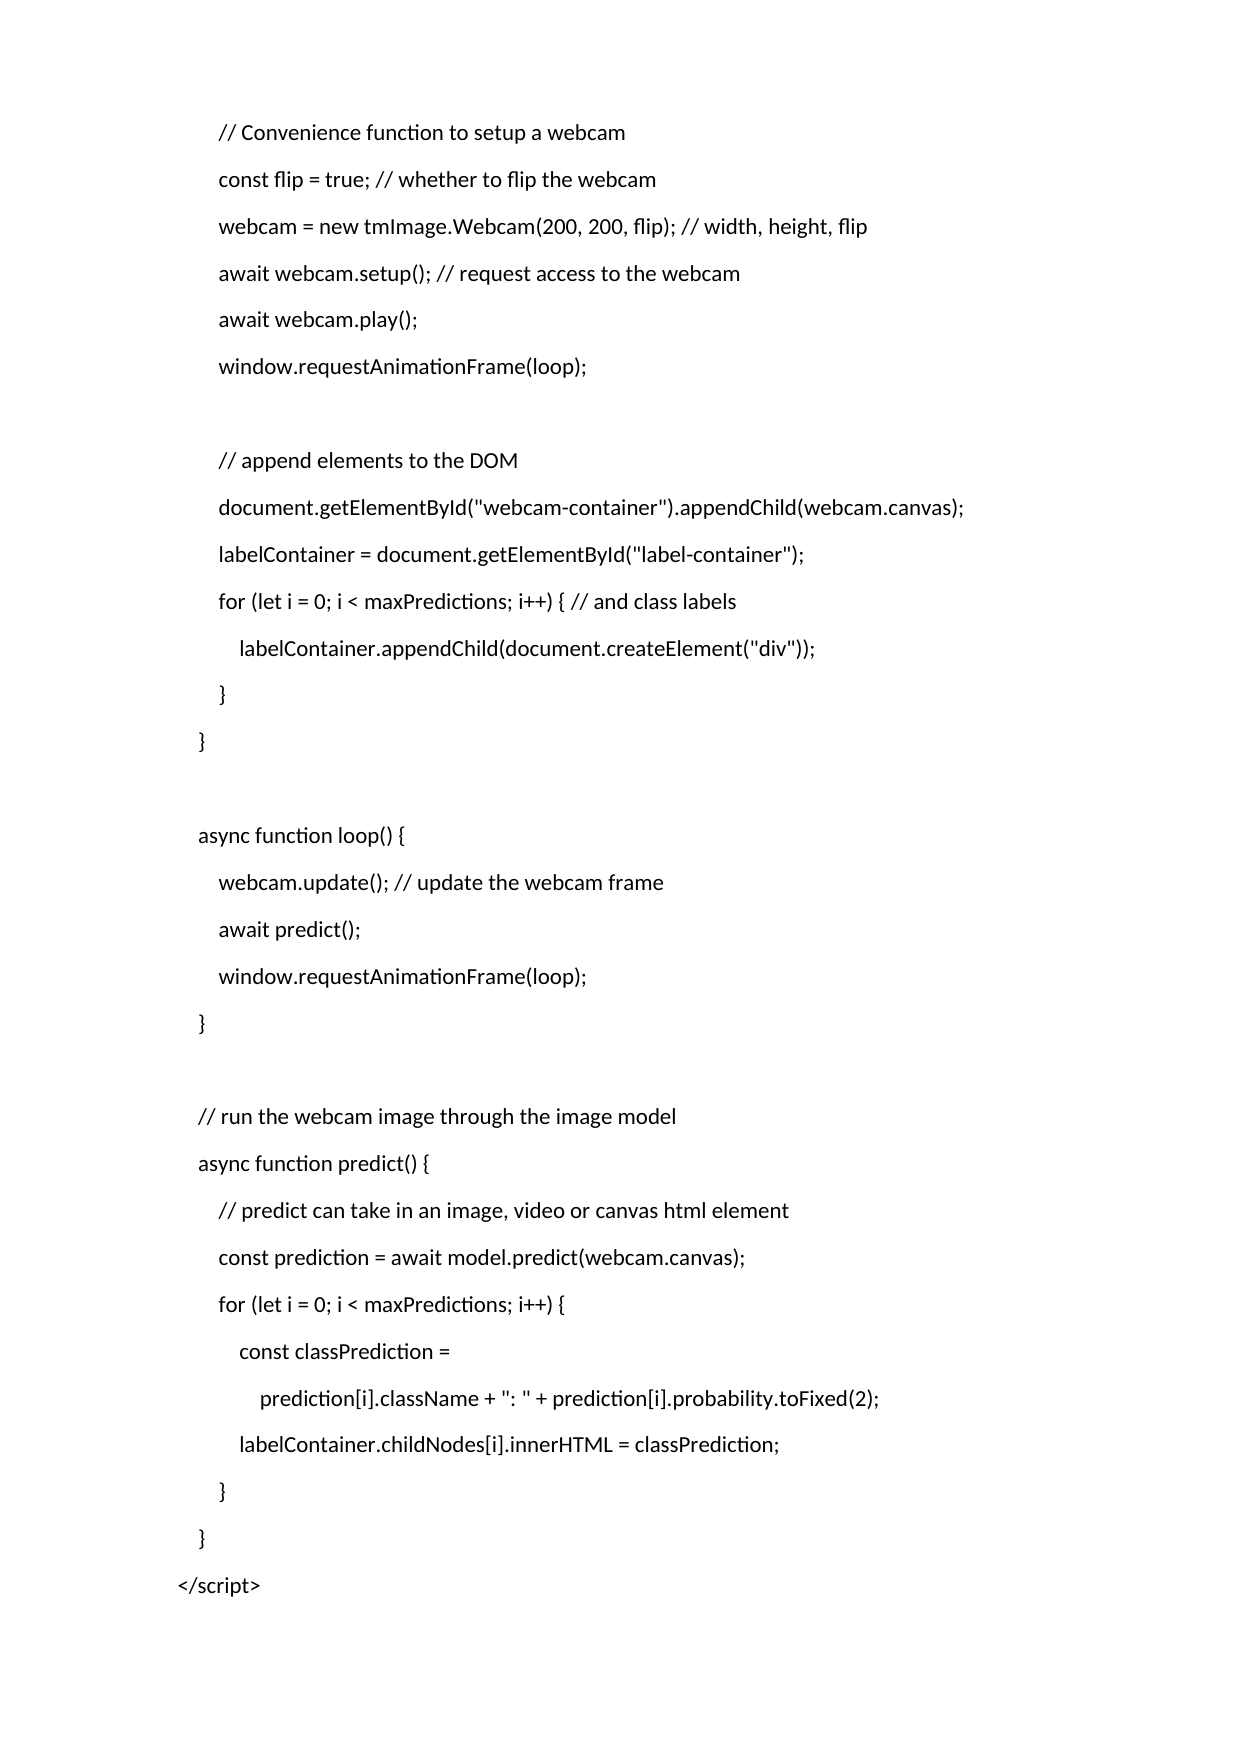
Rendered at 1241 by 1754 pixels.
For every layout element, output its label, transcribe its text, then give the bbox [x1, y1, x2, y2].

text async function predict() { [177, 1149, 1152, 1177]
text webcam = new tmImage.Webcam(200, 200, flip); // width, height, flip [177, 212, 1152, 240]
text await webcam.setup(); // request access to the webcam [177, 259, 1152, 287]
text const flip = true; // whether to flip the webcam [177, 165, 1152, 193]
text prediction[i].className + ": " + prediction[i].probability.toFixed(2); [177, 1384, 1152, 1412]
text for (let i = 0; i < maxPredictions; i++) { // and class labels [177, 587, 1152, 615]
text labelContainer.childNodes[i].innerHTML = classPrediction; [177, 1431, 1152, 1459]
text // append elements to the DOM [177, 446, 1152, 474]
text } [177, 1009, 1152, 1037]
text window.requestAnimationFrame(loop); [177, 962, 1152, 990]
text labelContainer = document.getElementById("label-container"); [177, 540, 1152, 568]
text // Convenience function to setup a webcam [177, 118, 1152, 146]
text labelContainer.appendChild(document.createElement("div")); [177, 634, 1152, 662]
text } [177, 1524, 1152, 1552]
text // run the webcam image through the image model [177, 1102, 1152, 1131]
text webcam.update(); // update the webcam frame [177, 868, 1152, 896]
text await predict(); [177, 915, 1152, 943]
text } [177, 681, 1152, 709]
text } [177, 1477, 1152, 1506]
text </script> [177, 1571, 1152, 1599]
text async function loop() { [177, 821, 1152, 849]
text for (let i = 0; i < maxPredictions; i++) { [177, 1290, 1152, 1318]
text const prediction = await model.predict(webcam.canvas); [177, 1243, 1152, 1271]
text await webcam.play(); [177, 306, 1152, 334]
text document.getElementById("webcam-container").appendChild(webcam.canvas); [177, 493, 1152, 521]
text window.requestAnimationFrame(loop); [177, 352, 1152, 381]
text } [177, 727, 1152, 756]
text const classPrediction = [177, 1337, 1152, 1365]
text // predict can take in an image, video or canvas html element [177, 1196, 1152, 1224]
